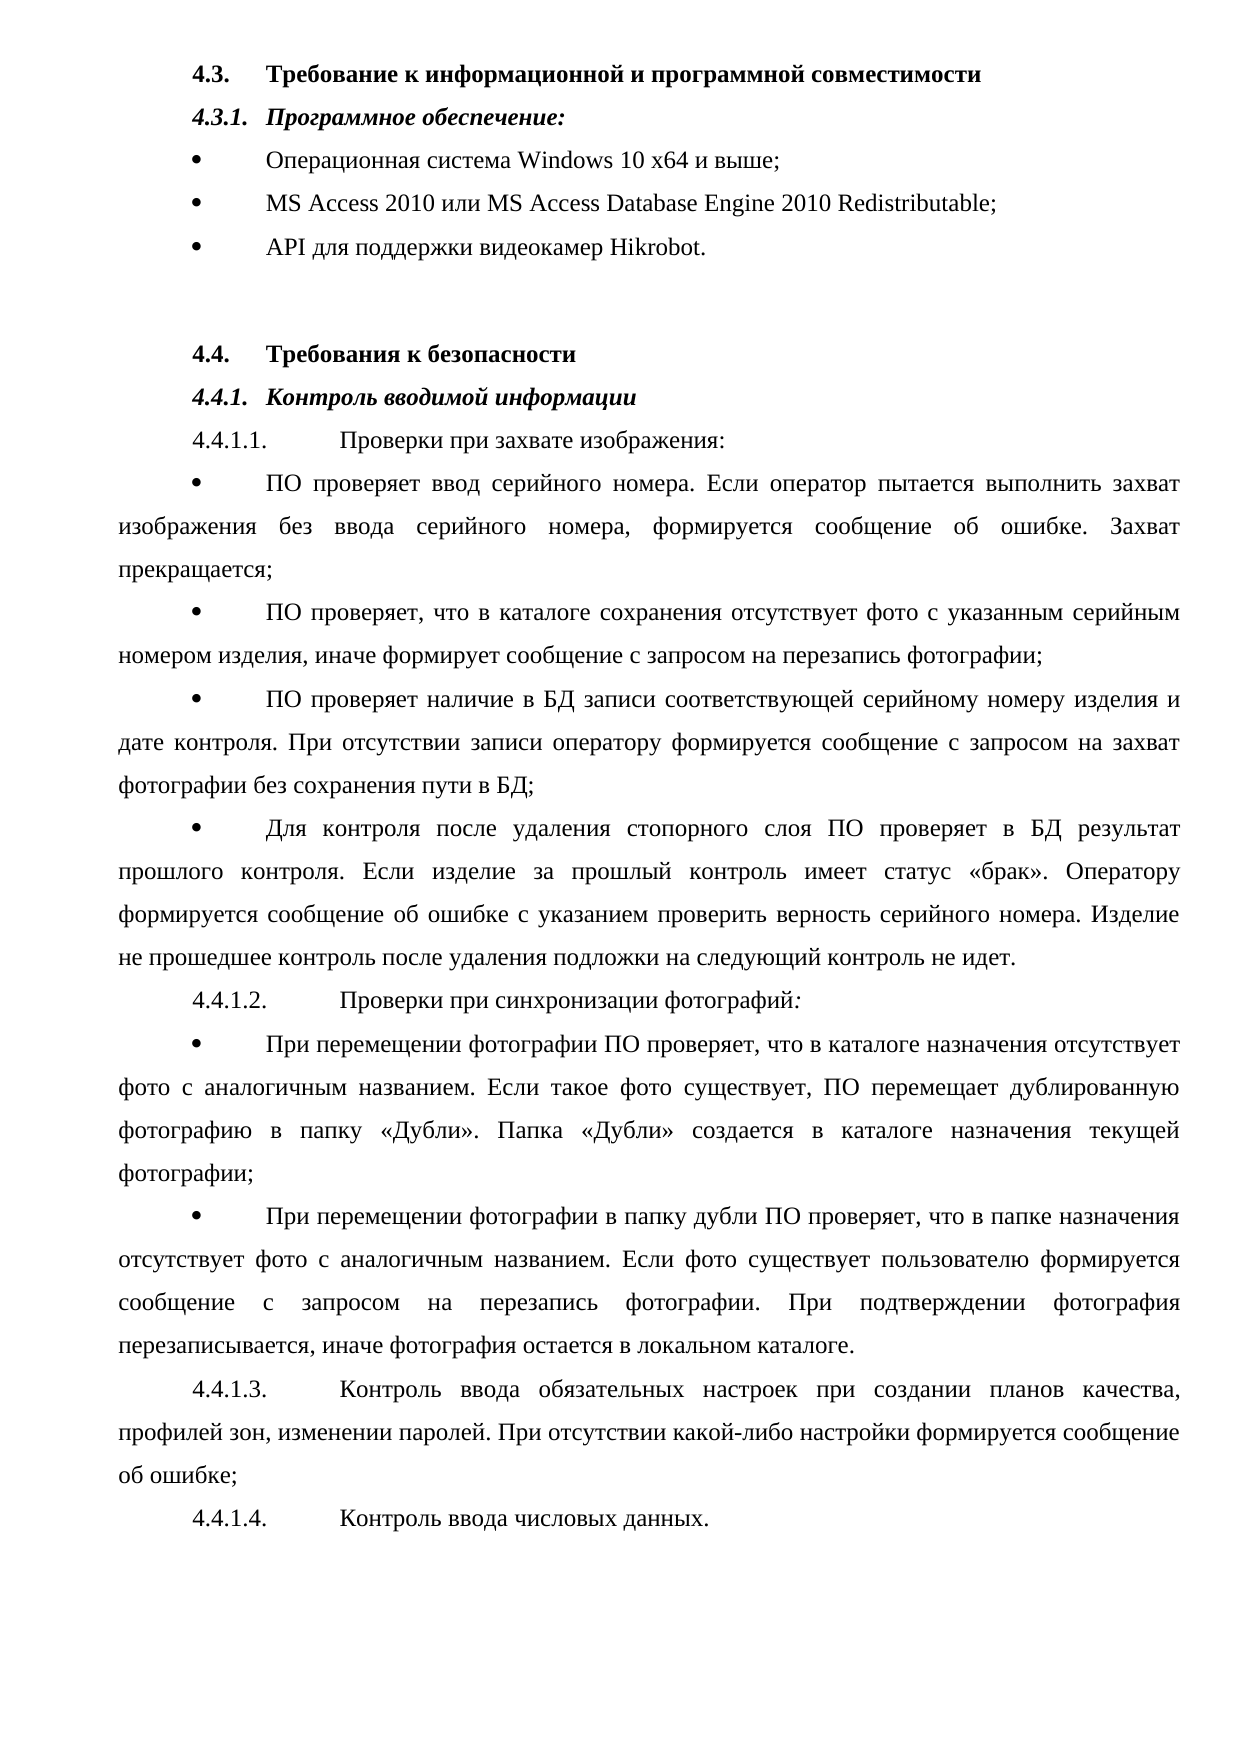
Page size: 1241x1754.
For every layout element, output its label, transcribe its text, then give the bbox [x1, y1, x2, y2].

list Контроль ввода числовых данных. [118, 1503, 1181, 1532]
list ПО проверяет, что в каталоге сохранения отсутствует фото с указанным серийным номером изделия, иначе формирует сообщение с запросом на перезапись фотографии; [118, 597, 1181, 669]
list API для поддержки видеокамер Hikrobot. [118, 232, 1181, 260]
list Проверки при захвате изображения: [118, 425, 1181, 454]
list ПО проверяет ввод серийного номера. Если оператор пытается выполнить захват изображения без ввода серийного номера, формируется сообщение об ошибке. Захват прекращается; [118, 468, 1181, 583]
list Для контроля после удаления стопорного слоя ПО проверяет в БД результат прошлого контроля. Если изделие за прошлый контроль имеет статус «брак». Оператору формируется сообщение об ошибке с указанием проверить верность серийного номера. Изделие не прошедшее контроль после удаления подложки на следующий контроль не идет. [118, 813, 1181, 971]
list ПО проверяет наличие в БД записи соответствующей серийному номеру изделия и дате контроля. При отсутствии записи оператору формируется сообщение с запросом на захват фотографии без сохранения пути в БД; [118, 684, 1181, 799]
subtitle Требования к безопасности [118, 339, 1181, 367]
list Контроль ввода обязательных настроек при создании планов качества, профилей зон, изменении паролей. При отсутствии какой-либо настройки формируется сообщение об ошибке; [118, 1374, 1181, 1489]
list При перемещении фотографии ПО проверяет, что в каталоге назначения отсутствует фото с аналогичным названием. Если такое фото существует, ПО перемещает дублированную фотографию в папку «Дубли». Папка «Дубли» создается в каталоге назначения текущей фотографии; [118, 1029, 1181, 1187]
list При перемещении фотографии в папку дубли ПО проверяет, что в папке назначения отсутствует фото с аналогичным названием. Если фото существует пользователю формируется сообщение с запросом на перезапись фотографии. При подтверждении фотография перезаписывается, иначе фотография остается в локальном каталоге. [118, 1201, 1181, 1359]
list Операционная система Windows 10 x64 и выше; [118, 145, 1181, 174]
subtitle Контроль вводимой информации [118, 382, 1181, 411]
subtitle Требование к информационной и программной совместимости [118, 59, 1181, 88]
list MS Access 2010 или MS Access Database Engine 2010 Redistributable; [118, 188, 1181, 217]
list Проверки при синхронизации фотографий: [118, 986, 1181, 1014]
subtitle Программное обеспечение: [118, 102, 1181, 131]
